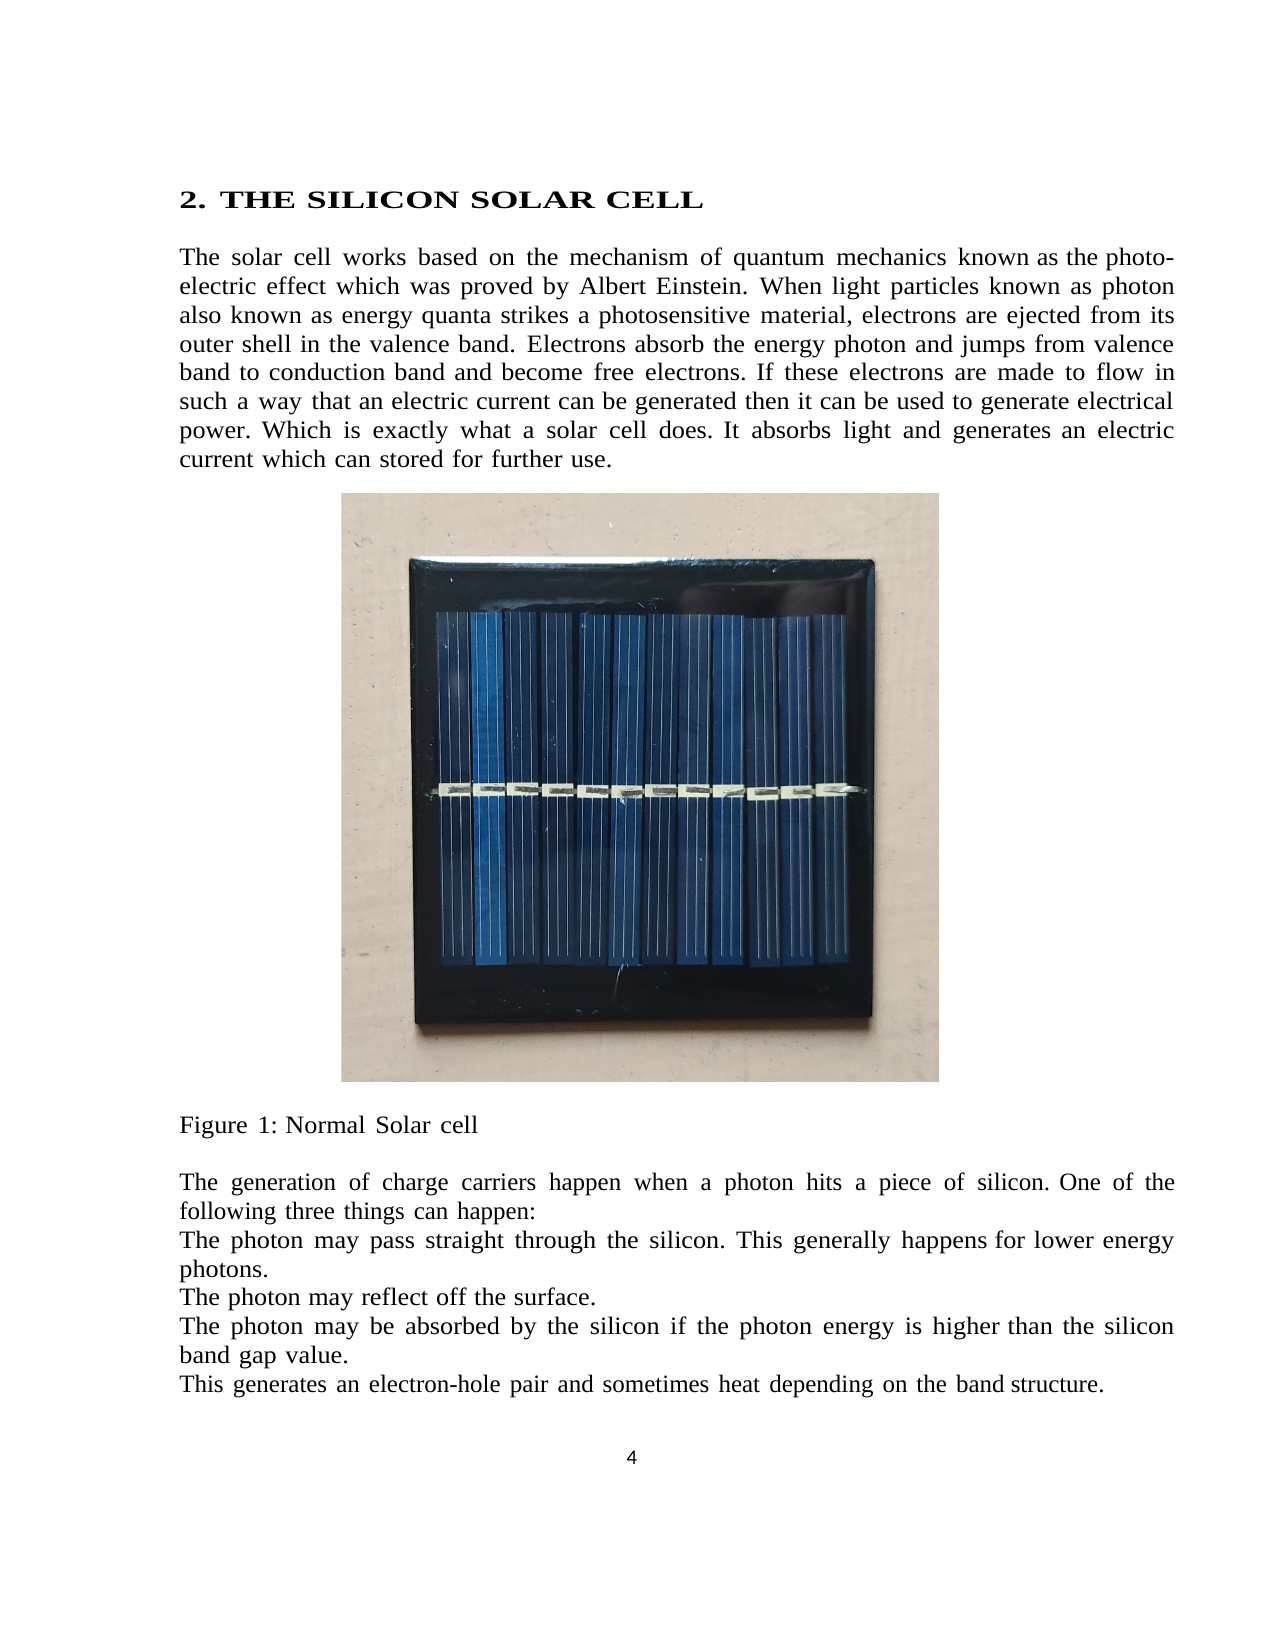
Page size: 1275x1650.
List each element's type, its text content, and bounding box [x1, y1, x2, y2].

text The photon may pass straight through the silicon. This generally happens for lower energy photons. [179, 1225, 1175, 1282]
text 2. THE SILICON SOLAR CELL [179, 185, 1175, 214]
text The photon may be absorbed by the silicon if the photon energy is higher than the silicon band gap value. [179, 1311, 1175, 1369]
text Figure 1: Normal Solar cell [179, 1110, 1175, 1139]
text The solar cell works based on the mechanism of quantum mechanics known as the photo- electric effect which was proved by Albert Einstein. When light particles known as photon also known as energy quanta strikes a photosensitive material, electrons are ejected from its outer shell in the valence band. Electrons absorb the energy photon and jumps from valence band to conduction band and become free electrons. If these electrons are made to flow in such a way that an electric current can be generated then it can be used to generate electrical power. Which is exactly what a solar cell does. It absorbs light and generates an electric current which can stored for further use. [179, 242, 1175, 472]
text This generates an electron-hole pair and sometimes heat depending on the band structure. [179, 1369, 1175, 1397]
text The generation of charge carriers happen when a photon hits a piece of silicon. One of the following three things can happen: [179, 1167, 1175, 1225]
picture [341, 493, 939, 1082]
text The photon may reflect off the surface. [179, 1282, 1175, 1311]
